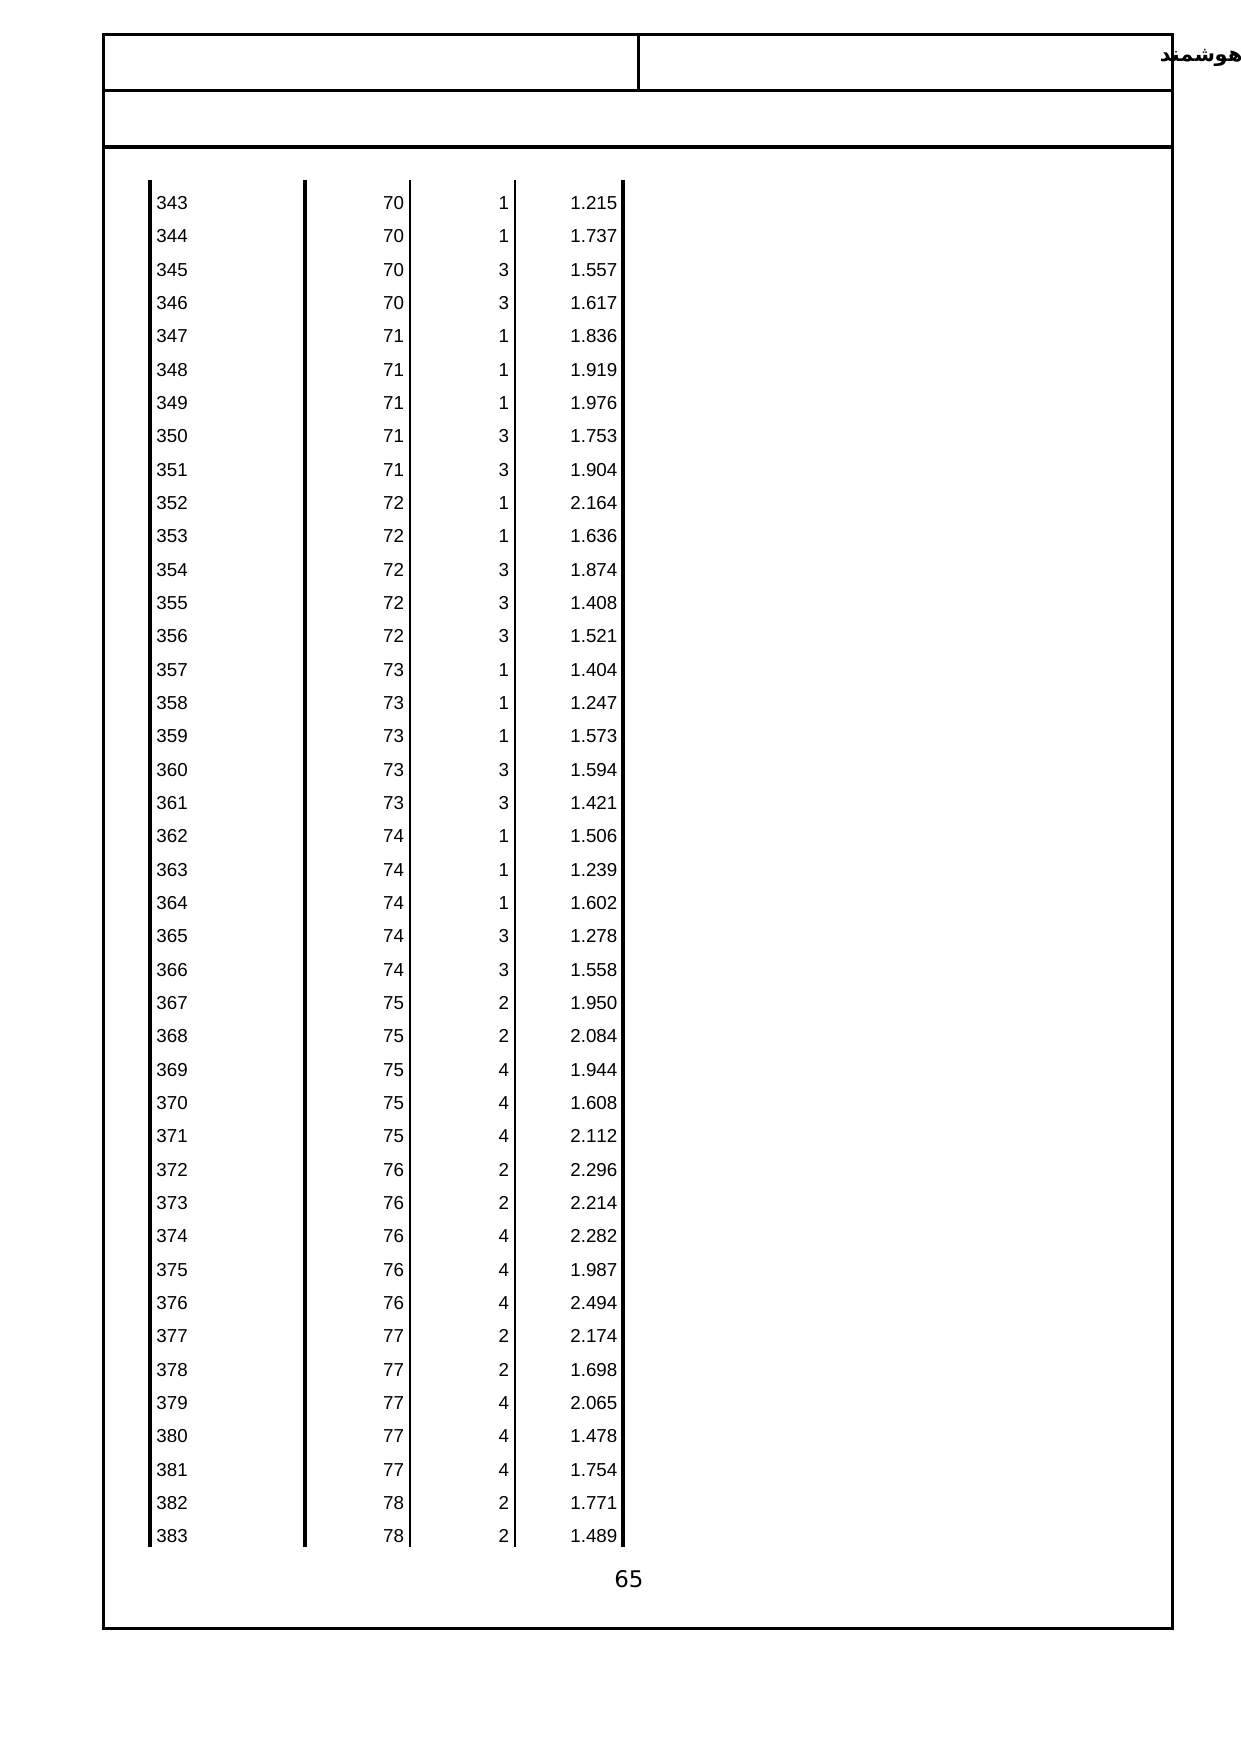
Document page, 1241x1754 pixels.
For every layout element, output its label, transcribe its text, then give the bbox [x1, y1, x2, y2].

table_cell 1 [411, 680, 514, 713]
table_cell 1.944 [516, 1047, 621, 1080]
table_cell 2.112 [516, 1114, 621, 1147]
table_cell 1 [411, 347, 514, 380]
table_cell 364 [152, 880, 303, 913]
table_cell 1 [411, 647, 514, 680]
table_cell 344 [152, 214, 303, 247]
table_cell 372 [152, 1147, 303, 1180]
table_cell 2 [411, 980, 514, 1013]
table_cell 1.987 [516, 1247, 621, 1280]
table_cell 1 [411, 380, 514, 413]
table_cell 76 [307, 1214, 409, 1247]
table_cell 2.494 [516, 1280, 621, 1313]
table_cell 71 [307, 314, 409, 347]
table_cell 375 [152, 1247, 303, 1280]
table_cell 1.594 [516, 747, 621, 780]
table_cell 1 [411, 214, 514, 247]
table_cell 75 [307, 1080, 409, 1113]
table_cell 77 [307, 1380, 409, 1413]
table_cell 75 [307, 1047, 409, 1080]
table_cell 2 [411, 1180, 514, 1213]
table_cell 4 [411, 1047, 514, 1080]
table_cell 1.753 [516, 414, 621, 447]
table_cell 1 [411, 880, 514, 913]
table_cell 381 [152, 1447, 303, 1480]
table_cell 366 [152, 947, 303, 980]
table_cell 1 [411, 714, 514, 747]
table_cell 1.608 [516, 1080, 621, 1113]
table_cell 380 [152, 1414, 303, 1447]
table_cell 1.478 [516, 1414, 621, 1447]
table_cell 1.754 [516, 1447, 621, 1480]
table_cell 2.084 [516, 1014, 621, 1047]
table_cell 1.904 [516, 447, 621, 480]
table_cell 78 [307, 1514, 409, 1547]
table_cell 3 [411, 447, 514, 480]
table_cell 4 [411, 1447, 514, 1480]
table_cell 73 [307, 780, 409, 813]
table_cell 3 [411, 580, 514, 613]
table_cell 363 [152, 847, 303, 880]
table_cell 76 [307, 1247, 409, 1280]
table_cell 4 [411, 1280, 514, 1313]
table_cell 72 [307, 514, 409, 547]
table_cell 370 [152, 1080, 303, 1113]
table_cell 1.557 [516, 247, 621, 280]
table_cell 2 [411, 1480, 514, 1513]
table_cell 2.174 [516, 1314, 621, 1347]
table_cell 78 [307, 1480, 409, 1513]
table_cell 71 [307, 414, 409, 447]
table_cell 1.247 [516, 680, 621, 713]
table_cell 383 [152, 1514, 303, 1547]
table_cell 2.282 [516, 1214, 621, 1247]
table_cell 353 [152, 514, 303, 547]
table_cell 1.771 [516, 1480, 621, 1513]
table_cell 3 [411, 747, 514, 780]
table_cell 4 [411, 1414, 514, 1447]
table_cell 1.408 [516, 580, 621, 613]
table_cell 2.296 [516, 1147, 621, 1180]
table_cell 365 [152, 914, 303, 947]
table_cell 347 [152, 314, 303, 347]
table_cell 74 [307, 847, 409, 880]
table_cell 2.164 [516, 480, 621, 513]
table_cell 71 [307, 447, 409, 480]
table_cell 76 [307, 1147, 409, 1180]
table_cell 1.617 [516, 280, 621, 313]
table_cell 351 [152, 447, 303, 480]
table_cell 3 [411, 780, 514, 813]
table_cell 72 [307, 547, 409, 580]
table_cell 1 [411, 314, 514, 347]
table_cell 77 [307, 1414, 409, 1447]
table_cell 4 [411, 1247, 514, 1280]
table_cell 371 [152, 1114, 303, 1147]
table_cell 356 [152, 614, 303, 647]
table_cell 70 [307, 214, 409, 247]
table_cell 3 [411, 280, 514, 313]
table_cell 1 [411, 847, 514, 880]
table_cell 1.489 [516, 1514, 621, 1547]
table_cell 376 [152, 1280, 303, 1313]
table_cell 367 [152, 980, 303, 1013]
table_cell 73 [307, 747, 409, 780]
table_cell 2 [411, 1014, 514, 1047]
table_cell 352 [152, 480, 303, 513]
table_cell 358 [152, 680, 303, 713]
table_cell 2 [411, 1147, 514, 1180]
table_cell 76 [307, 1180, 409, 1213]
table_cell 2 [411, 1347, 514, 1380]
table_cell 355 [152, 580, 303, 613]
table_cell 349 [152, 380, 303, 413]
table_cell 3 [411, 947, 514, 980]
table_cell 74 [307, 914, 409, 947]
table_cell 4 [411, 1380, 514, 1413]
table_cell 73 [307, 647, 409, 680]
table_cell 72 [307, 580, 409, 613]
table_cell 73 [307, 680, 409, 713]
table_cell 1.976 [516, 380, 621, 413]
table_cell 70 [307, 247, 409, 280]
table_cell 75 [307, 1114, 409, 1147]
table_cell 1.558 [516, 947, 621, 980]
table_cell 1.698 [516, 1347, 621, 1380]
table_cell 1.950 [516, 980, 621, 1013]
table_cell 1.521 [516, 614, 621, 647]
table_cell 1.506 [516, 814, 621, 847]
table_cell 1.836 [516, 314, 621, 347]
table_cell 377 [152, 1314, 303, 1347]
table_cell 1 [411, 480, 514, 513]
table_cell 77 [307, 1314, 409, 1347]
table_cell 1 [411, 814, 514, 847]
table_cell 368 [152, 1014, 303, 1047]
table_cell 1.573 [516, 714, 621, 747]
table_cell 72 [307, 614, 409, 647]
table_cell 348 [152, 347, 303, 380]
table_cell 76 [307, 1280, 409, 1313]
table_cell 75 [307, 980, 409, 1013]
table_cell 1.874 [516, 547, 621, 580]
table_cell 2 [411, 1314, 514, 1347]
table_cell 3 [411, 414, 514, 447]
table_cell 1.602 [516, 880, 621, 913]
table_cell 357 [152, 647, 303, 680]
table_cell 373 [152, 1180, 303, 1213]
table_cell 77 [307, 1347, 409, 1380]
table_cell 3 [411, 614, 514, 647]
table_cell 1.421 [516, 780, 621, 813]
table_cell 3 [411, 914, 514, 947]
table_cell 71 [307, 380, 409, 413]
table_cell 1 [411, 514, 514, 547]
table_cell 382 [152, 1480, 303, 1513]
table_cell 77 [307, 1447, 409, 1480]
table_cell 73 [307, 714, 409, 747]
table_cell 1.919 [516, 347, 621, 380]
table_cell 354 [152, 547, 303, 580]
table_cell 343 [152, 180, 303, 213]
table_cell 70 [307, 180, 409, 213]
table_cell 369 [152, 1047, 303, 1080]
table_cell 378 [152, 1347, 303, 1380]
table_cell 3 [411, 247, 514, 280]
table_cell 362 [152, 814, 303, 847]
table_cell 2 [411, 1514, 514, 1547]
table_cell 74 [307, 947, 409, 980]
table_cell 74 [307, 880, 409, 913]
table_cell 1.239 [516, 847, 621, 880]
table_cell 74 [307, 814, 409, 847]
table_cell 3 [411, 547, 514, 580]
table_cell 350 [152, 414, 303, 447]
table_cell 4 [411, 1080, 514, 1113]
table_cell 360 [152, 747, 303, 780]
table_cell 75 [307, 1014, 409, 1047]
table_cell 374 [152, 1214, 303, 1247]
table_cell 379 [152, 1380, 303, 1413]
table_cell 2.214 [516, 1180, 621, 1213]
table_cell 72 [307, 480, 409, 513]
table_cell 1.215 [516, 180, 621, 213]
table_cell 345 [152, 247, 303, 280]
table_cell 4 [411, 1114, 514, 1147]
table_cell 361 [152, 780, 303, 813]
table_cell 1.404 [516, 647, 621, 680]
table_cell 1 [411, 180, 514, 213]
table_cell 346 [152, 280, 303, 313]
table_cell 1.278 [516, 914, 621, 947]
table_cell 359 [152, 714, 303, 747]
table_cell 1.636 [516, 514, 621, 547]
table_cell 71 [307, 347, 409, 380]
table_cell 4 [411, 1214, 514, 1247]
table_cell 70 [307, 280, 409, 313]
table_cell 1.737 [516, 214, 621, 247]
table_cell 2.065 [516, 1380, 621, 1413]
